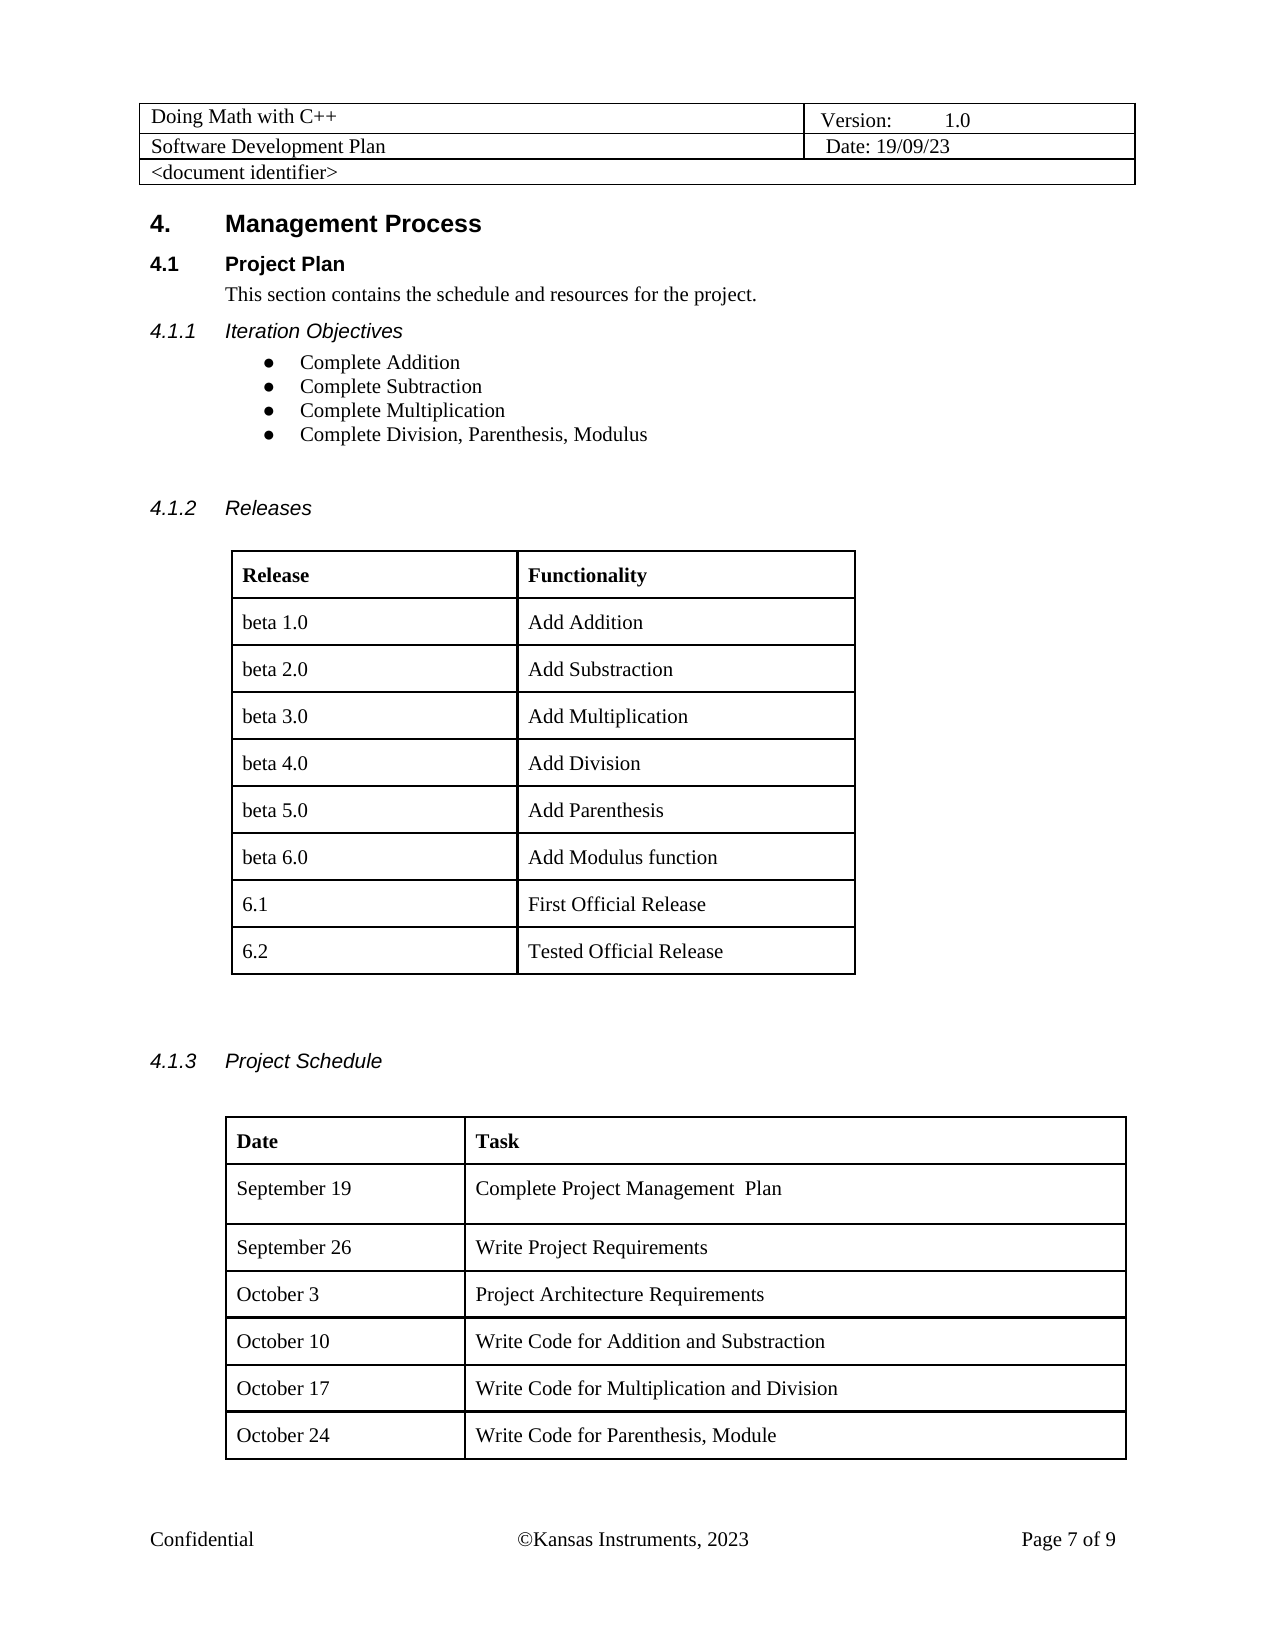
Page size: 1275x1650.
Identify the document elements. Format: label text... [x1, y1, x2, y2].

table_cell beta 4.0 [233, 740, 516, 785]
table_cell Write Code for Multiplication and Division [466, 1366, 1125, 1410]
table_cell Add Parenthesis [519, 787, 854, 832]
table_cell Add Substraction [519, 646, 854, 691]
list Complete Multiplication [262, 398, 1125, 422]
table_cell Add Division [519, 740, 854, 785]
subtitle Management Process [150, 209, 1125, 238]
subtitle Project Schedule [150, 1048, 1125, 1073]
list Complete Subtraction [262, 374, 1125, 398]
table_cell October 3 [227, 1272, 464, 1316]
table_header Date [227, 1118, 464, 1163]
subtitle Releases [150, 495, 1125, 520]
subtitle Project Plan [150, 251, 1125, 276]
text This section contains the schedule and resources for the project. [225, 282, 1125, 306]
table_cell September 19 [227, 1165, 464, 1222]
table_cell Write Code for Addition and Substraction [466, 1319, 1125, 1363]
table_cell October 10 [227, 1319, 464, 1363]
table_cell First Official Release [519, 881, 854, 926]
table_cell beta 1.0 [233, 599, 516, 644]
table_cell beta 6.0 [233, 834, 516, 879]
table_cell Add Multiplication [519, 693, 854, 738]
table_cell 6.2 [233, 928, 516, 973]
table_cell Write Project Requirements [466, 1225, 1125, 1269]
table_cell Write Code for Parenthesis, Module [466, 1413, 1125, 1457]
table_cell beta 2.0 [233, 646, 516, 691]
table_cell beta 3.0 [233, 693, 516, 738]
table_cell October 17 [227, 1366, 464, 1410]
table_cell Tested Official Release [519, 928, 854, 973]
table_cell beta 5.0 [233, 787, 516, 832]
list Complete Addition [262, 349, 1125, 374]
table_cell Project Architecture Requirements [466, 1272, 1125, 1316]
table_cell Add Modulus function [519, 834, 854, 879]
list Complete Division, Parenthesis, Modulus [262, 422, 1125, 446]
table_cell Complete Project Management Plan [466, 1165, 1125, 1222]
table_cell September 26 [227, 1225, 464, 1269]
table_cell Add Addition [519, 599, 854, 644]
table_header Release [233, 552, 516, 597]
subtitle Iteration Objectives [150, 318, 1125, 343]
table_cell October 24 [227, 1413, 464, 1457]
table_header Functionality [519, 552, 854, 597]
table_header Task [466, 1118, 1125, 1163]
table_cell 6.1 [233, 881, 516, 926]
